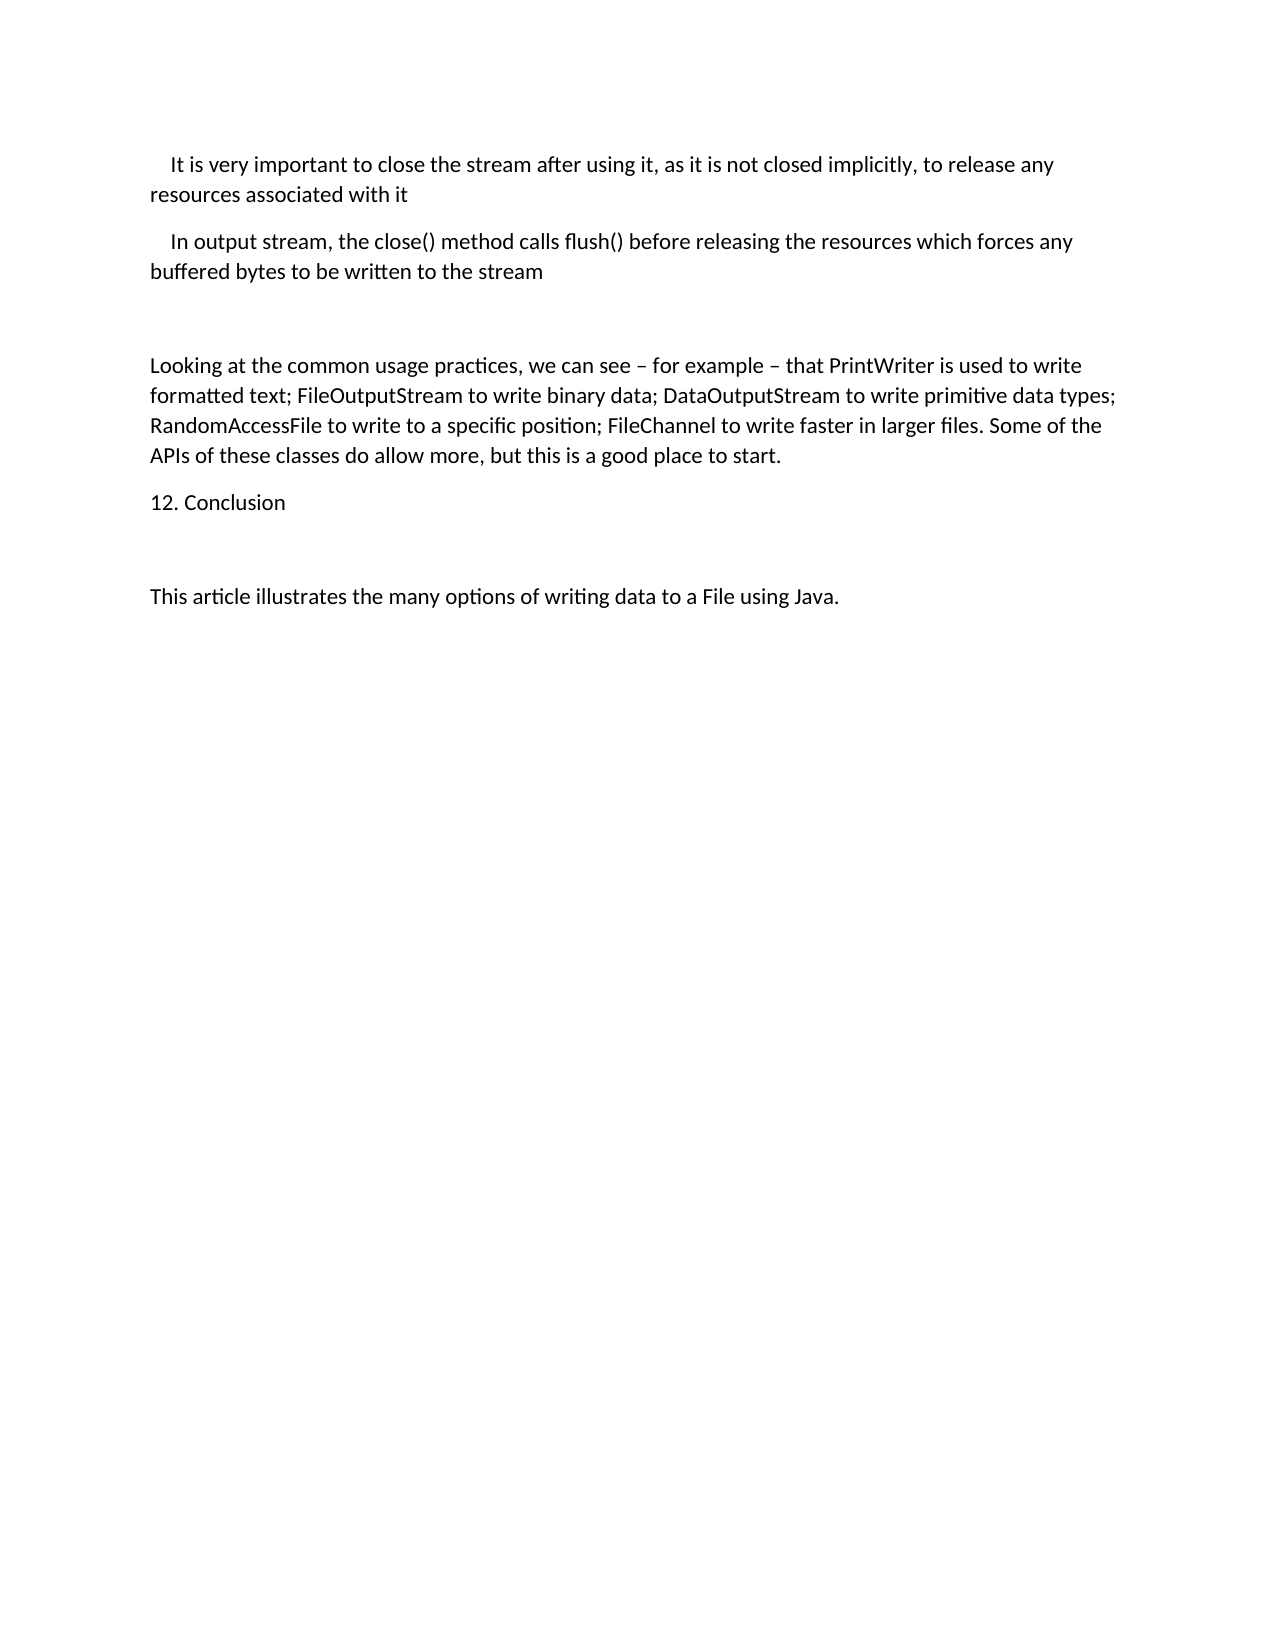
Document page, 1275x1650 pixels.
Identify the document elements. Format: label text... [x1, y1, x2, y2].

text This article illustrates the many options of writing data to a File using Java. [150, 582, 1125, 610]
text It is very important to close the stream after using it, as it is not closed implicitly, to release any resources associated with it [150, 150, 1125, 208]
text 12. Conclusion [150, 488, 1125, 517]
text In output stream, the close() method calls flush() before releasing the resources which forces any buffered bytes to be written to the stream [150, 227, 1125, 285]
text Looking at the common usage practices, we can see – for example – that PrintWriter is used to write formatted text; FileOutputStream to write binary data; DataOutputStream to write primitive data types; RandomAccessFile to write to a specific position; FileChannel to write faster in larger files. Some of the APIs of these classes do allow more, but this is a good place to start. [150, 351, 1125, 470]
